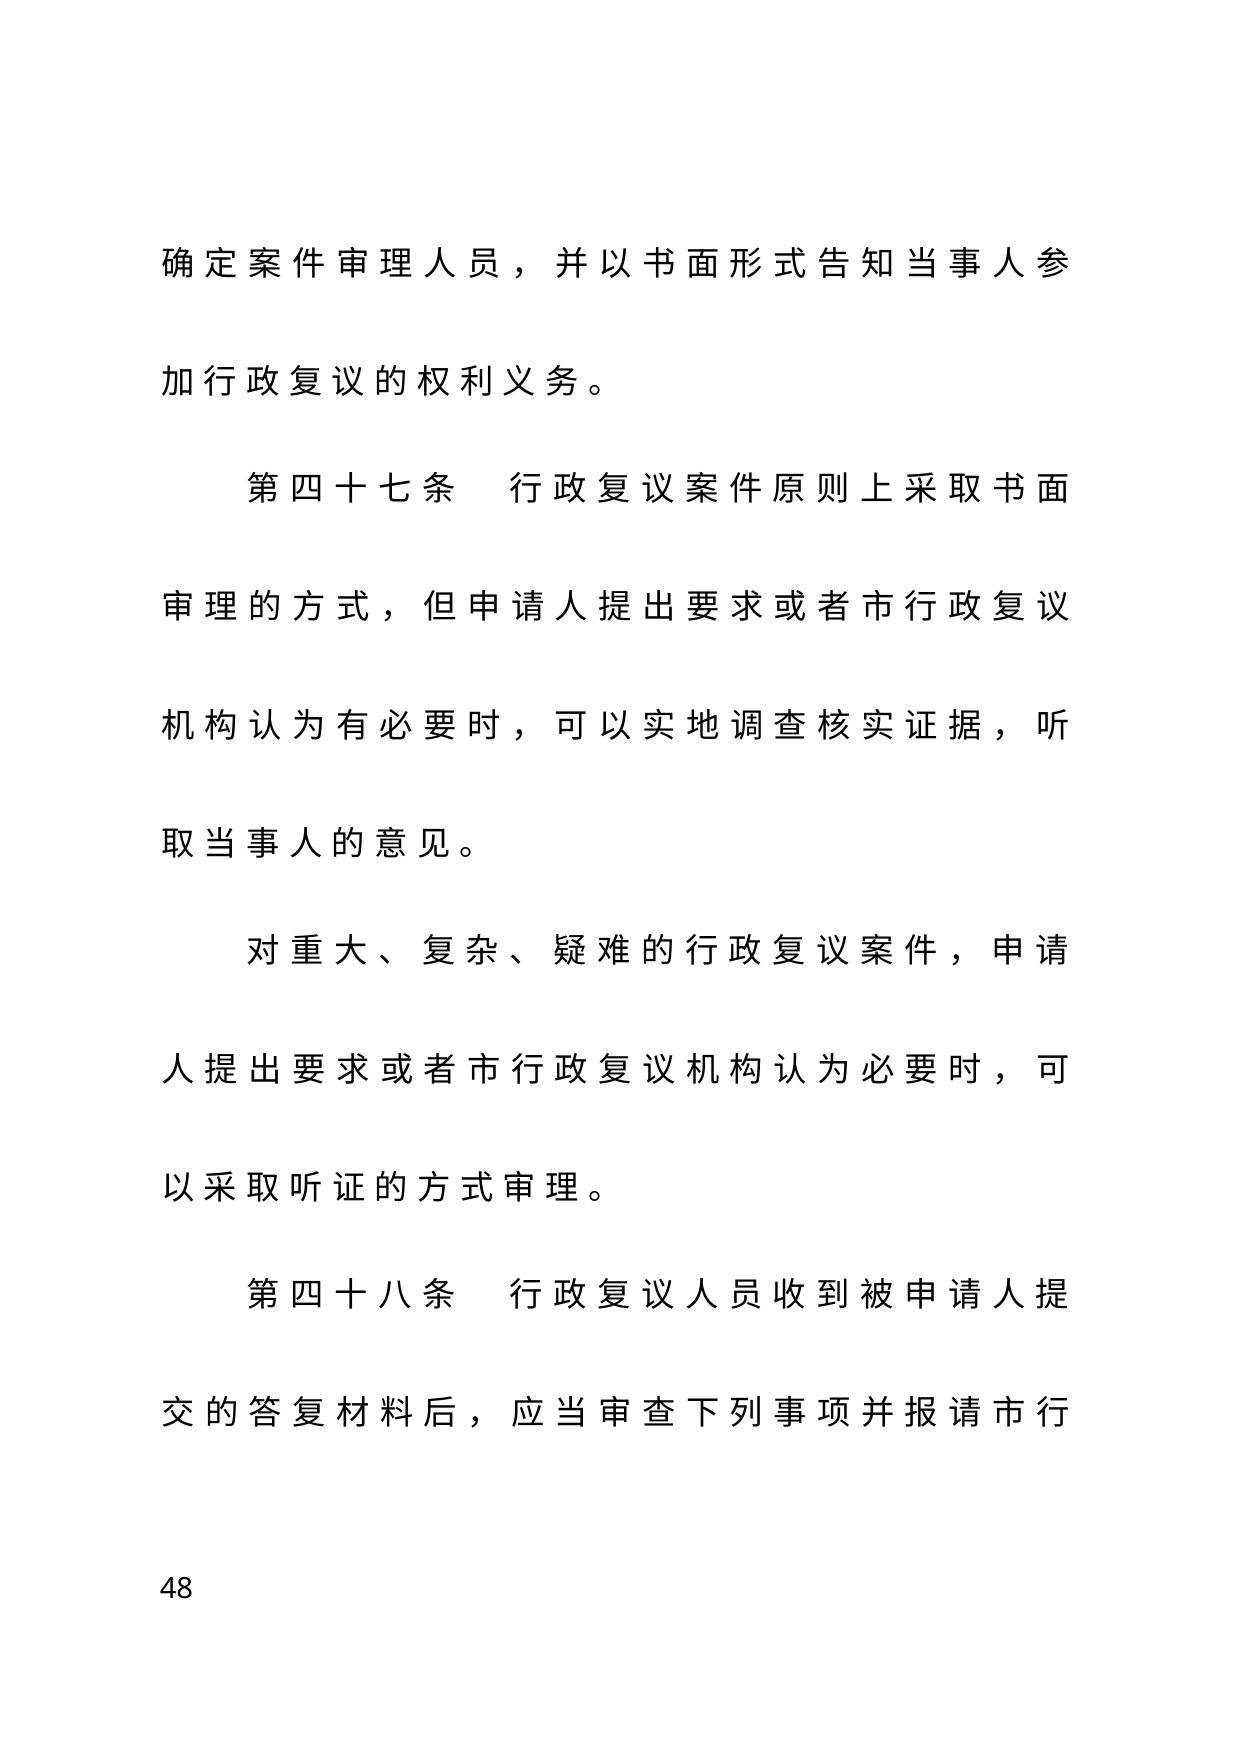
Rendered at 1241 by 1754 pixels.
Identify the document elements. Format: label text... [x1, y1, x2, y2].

text 对重大、复杂、疑难的行政复议案件，申请人提出要求或者市行政复议机构认为必要时，可以采取听证的方式审理。 [161, 901, 1079, 1232]
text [161, 1244, 1079, 1458]
text 第四十七条 行政复议案件原则上采取书面审理的方式，但申请人提出要求或者市行政复议机构认为有必要时，可以实地调查核实证据，听取当事人的意见。 [161, 439, 1079, 889]
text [161, 213, 1079, 427]
